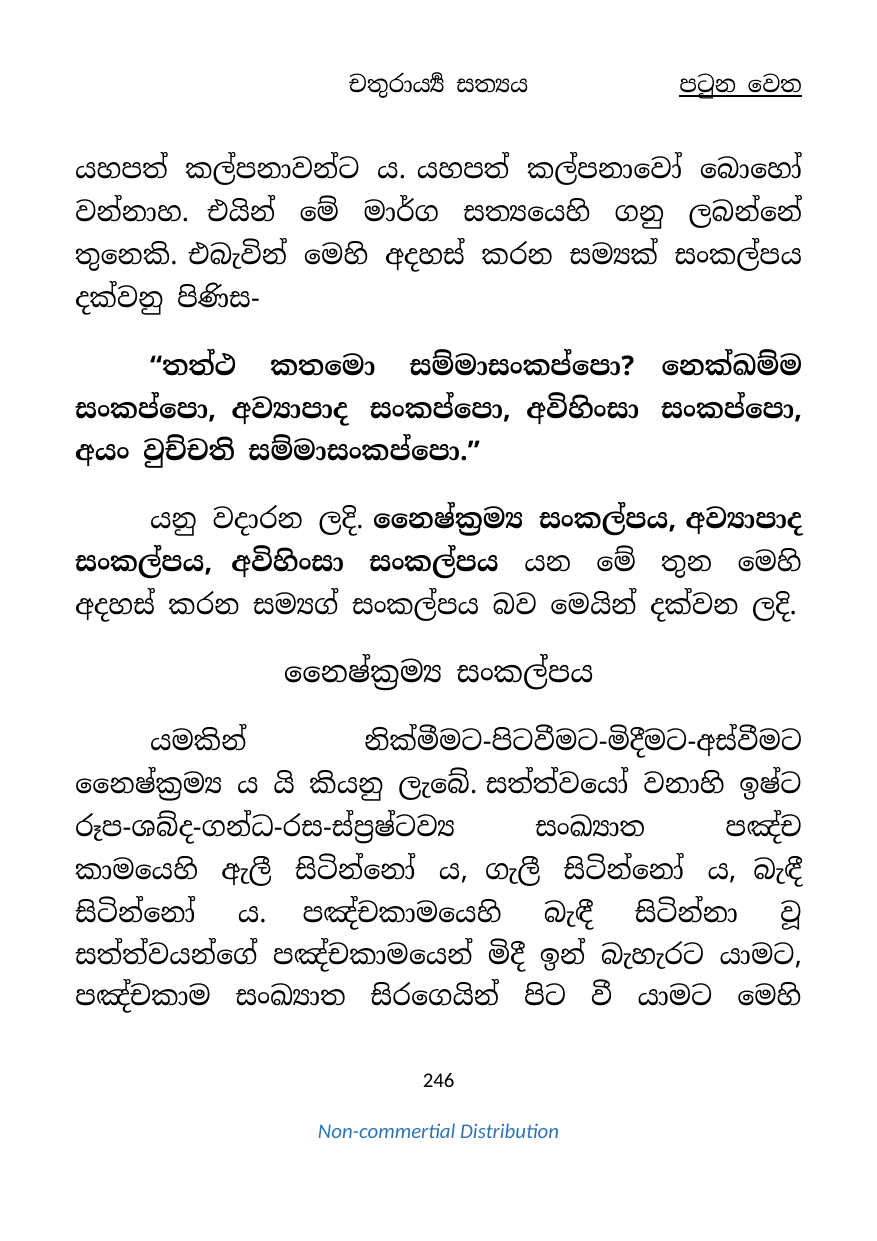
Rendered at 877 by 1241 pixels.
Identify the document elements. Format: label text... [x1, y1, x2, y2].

text නෛෂ්ක්‍ර‍ම්‍ය සංකල්පය [75, 653, 802, 691]
text “තත්ථ කතමො සම්මාසංකප්පො? නෙක්ඛම්ම සංකප්පො, අව්‍යාපාද සංකප්පො, අවිහිංසා සංකප්පො, අයං වුච්චති සම්මාසංකප්පො.” [75, 346, 802, 469]
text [75, 150, 802, 316]
text යනු වදාරන ලදි. නෛෂ්ක්‍ර‍ම්‍ය සංකල්පය, අව්‍යාපාද සංකල්පය, අවිහිංසා සංකල්පය යන මේ තුන මෙහි අදහස් කරන සම්‍යග් සංකල්පය බව මෙයින් දක්වන ලදි. [75, 500, 802, 623]
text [75, 722, 802, 1014]
